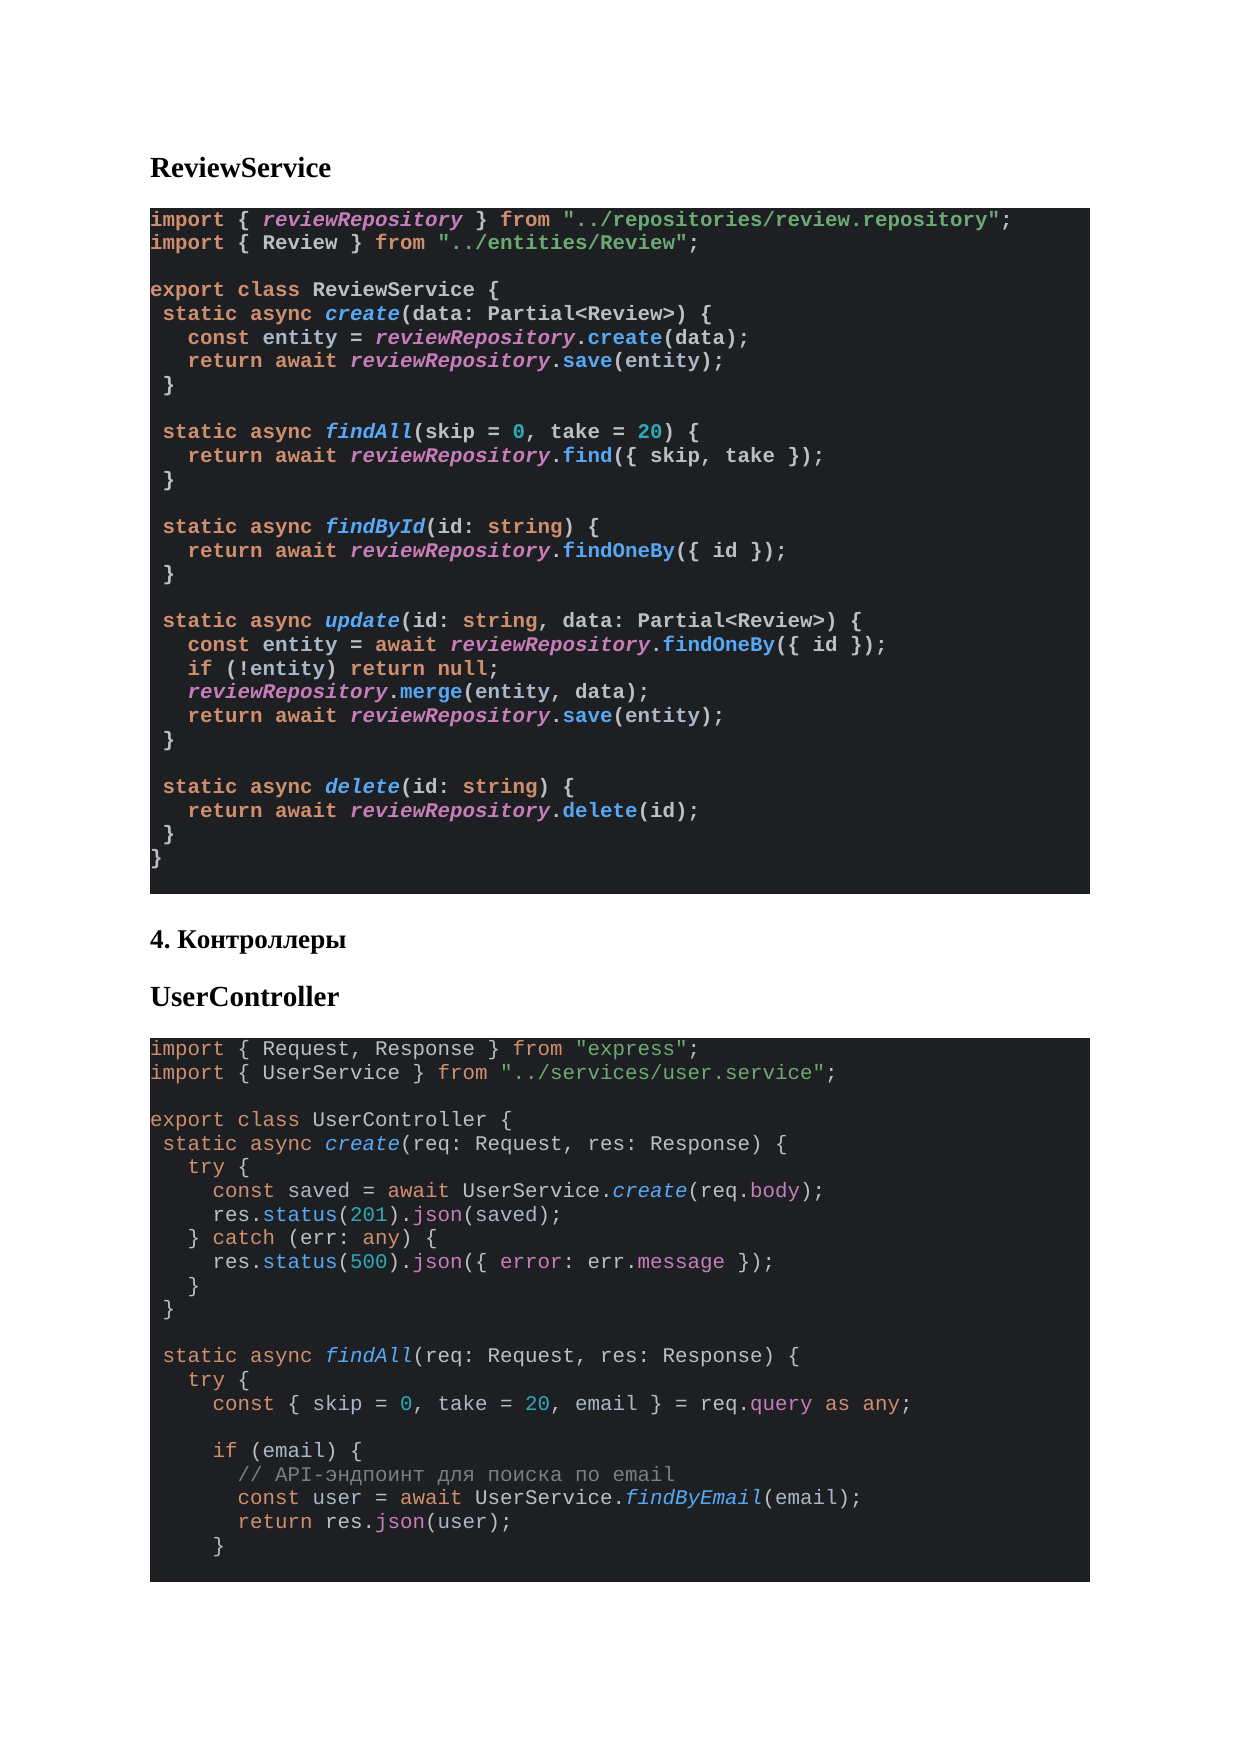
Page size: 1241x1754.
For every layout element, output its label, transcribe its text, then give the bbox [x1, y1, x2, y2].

text const entity = await reviewRepository.findOneBy({ id }); [150, 634, 1090, 658]
text static async update(id: string, data: Partial<Review>) { [150, 611, 1090, 634]
text } [150, 729, 1090, 752]
text static async findAll(skip = 0, take = 20) { [150, 421, 1090, 445]
text return await reviewRepository.save(entity); [150, 705, 1090, 729]
text res.status(201).json(saved); [150, 1204, 1090, 1227]
text try { [150, 1156, 1090, 1180]
text } [150, 847, 1090, 871]
text import { UserService } from "../services/user.service"; [150, 1062, 1090, 1085]
text try { [150, 1369, 1090, 1393]
text export class ReviewService { [150, 279, 1090, 303]
text } [150, 563, 1090, 587]
text const { skip = 0, take = 20, email } = req.query as any; [150, 1393, 1090, 1416]
text static async findAll(req: Request, res: Response) { [150, 1346, 1090, 1369]
text static async findById(id: string) { [150, 516, 1090, 539]
text const entity = reviewRepository.create(data); [150, 327, 1090, 350]
text static async delete(id: string) { [150, 776, 1090, 800]
text } catch (err: any) { [150, 1227, 1090, 1251]
text res.status(500).json({ error: err.message }); [150, 1251, 1090, 1274]
text } [150, 823, 1090, 847]
text return await reviewRepository.find({ skip, take }); [150, 445, 1090, 469]
text } [150, 374, 1090, 398]
text reviewRepository.merge(entity, data); [150, 681, 1090, 705]
text import { reviewRepository } from "../repositories/review.repository"; [150, 208, 1090, 232]
text } [150, 1535, 1090, 1558]
text return await reviewRepository.delete(id); [150, 800, 1090, 823]
text const user = await UserService.findByEmail(email); [150, 1487, 1090, 1511]
text return res.json(user); [150, 1511, 1090, 1535]
text // API-эндпоинт для поиска по email [150, 1464, 1090, 1487]
text if (email) { [150, 1440, 1090, 1464]
text const saved = await UserService.create(req.body); [150, 1180, 1090, 1204]
text import { Request, Response } from "express"; [150, 1038, 1090, 1062]
text export class UserController { [150, 1109, 1090, 1133]
text ReviewService [150, 150, 1090, 183]
text if (!entity) return null; [150, 658, 1090, 681]
subtitle 4. Контроллеры [150, 923, 1090, 954]
text return await reviewRepository.findOneBy({ id }); [150, 539, 1090, 563]
text return await reviewRepository.save(entity); [150, 350, 1090, 374]
text } [150, 1298, 1090, 1322]
text static async create(data: Partial<Review>) { [150, 303, 1090, 327]
text } [150, 1274, 1090, 1298]
text import { Review } from "../entities/Review"; [150, 232, 1090, 256]
text UserController [150, 979, 1090, 1013]
text static async create(req: Request, res: Response) { [150, 1133, 1090, 1156]
text } [150, 469, 1090, 492]
